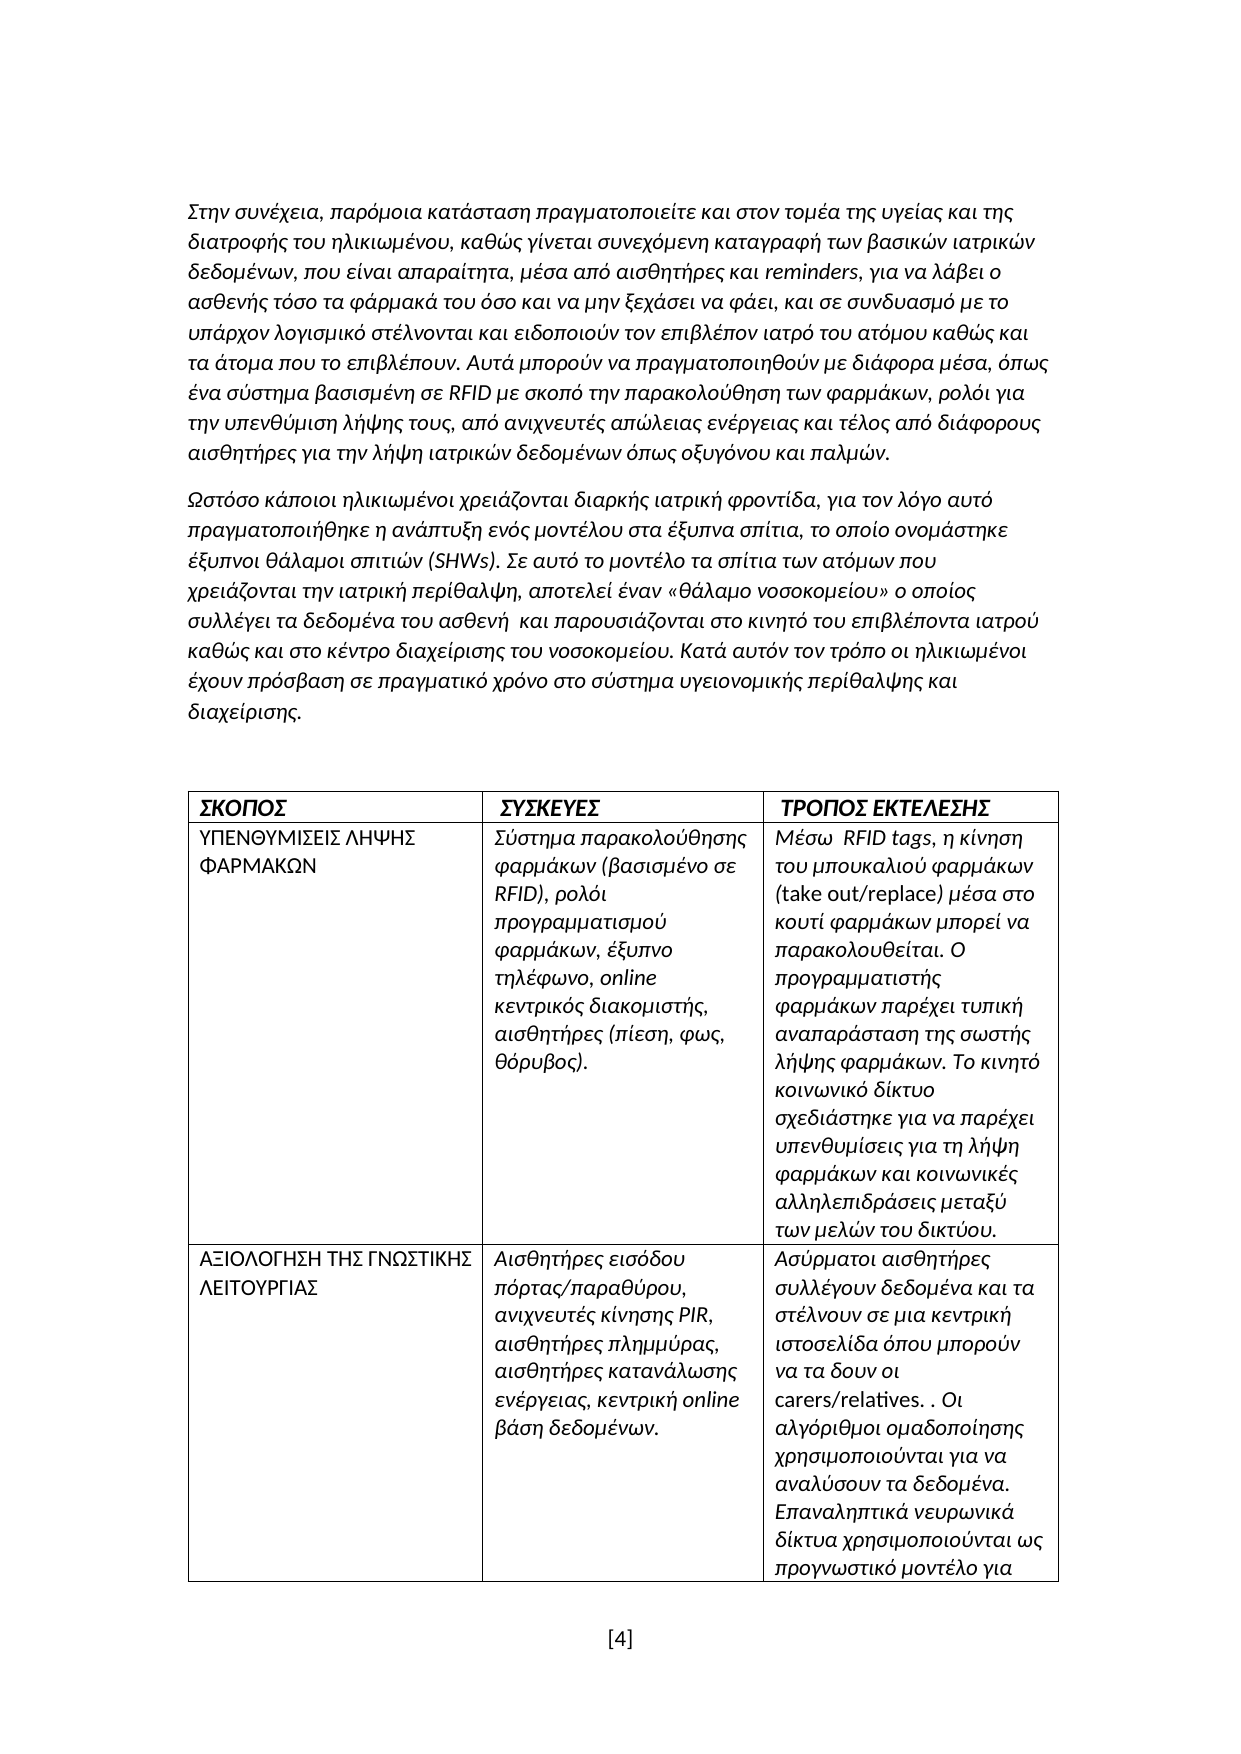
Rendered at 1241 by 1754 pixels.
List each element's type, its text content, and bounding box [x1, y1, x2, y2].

table_header ΣΚΟΠΟΣ [189, 792, 482, 822]
table_cell Σύστημα παρακολούθησης φαρμάκων (βασισμένο σε RFID), ρολόι προγραμματισμού φαρμάκων, έξυπνο τηλέφωνο, online κεντρικός διακομιστής, αισθητήρες (πίεση, φως, θόρυβος). [483, 823, 763, 1243]
text Στην συνέχεια, παρόμοια κατάσταση πραγματοποιείτε και στον τομέα της υγείας και της διατροφής του ηλικιωμένου, καθώς γίνεται συνεχόμενη καταγραφή των βασικών ιατρικών δεδομένων, που είναι απαραίτητα, μέσα από αισθητήρες και reminders, για να λάβει ο ασθενής τόσο τα φάρμακά του όσο και να μην ξεχάσει να φάει, και σε συνδυασμό με το υπάρχον λογισμικό στέλνονται και ειδοποιούν τον επιβλέπον ιατρό του ατόμου καθώς και τα άτομα που το επιβλέπουν. Αυτά μπορούν να πραγματοποιηθούν με διάφορα μέσα, όπως ένα σύστημα βασισμένη σε RFID με σκοπό την παρακολούθηση των φαρμάκων, ρολόι για την υπενθύμιση λήψης τους, από ανιχνευτές απώλειας ενέργειας και τέλος από διάφορους αισθητήρες για την λήψη ιατρικών δεδομένων όπως οξυγόνου και παλμών. [187, 197, 1053, 467]
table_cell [483, 1245, 763, 1581]
table_cell ΥΠΕΝΘΥΜΙΣΕΙΣ ΛΗΨΗΣ ΦΑΡΜΑΚΩΝ [189, 823, 482, 1243]
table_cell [189, 1245, 482, 1581]
text Ωστόσο κάποιοι ηλικιωμένοι χρειάζονται διαρκής ιατρική φροντίδα, για τον λόγο αυτό πραγματοποιήθηκε η ανάπτυξη ενός μοντέλου στα έξυπνα σπίτια, το οποίο ονομάστηκε έξυπνοι θάλαμοι σπιτιών (SHWs). Σε αυτό το μοντέλο τα σπίτια των ατόμων που χρειάζονται την ιατρική περίθαλψη, αποτελεί έναν «θάλαμο νοσοκομείου» ο οποίος συλλέγει τα δεδομένα του ασθενή και παρουσιάζονται στο κινητό του επιβλέποντα ιατρού καθώς και στο κέντρο διαχείρισης του νοσοκομείου. Κατά αυτόν τον τρόπο οι ηλικιωμένοι έχουν πρόσβαση σε πραγματικό χρόνο στο σύστημα υγειονομικής περίθαλψης και διαχείρισης. [187, 485, 1053, 725]
table_header ΣΥΣΚΕΥΕΣ [483, 792, 763, 822]
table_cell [764, 1245, 1058, 1581]
table_cell Μέσω RFID tags, η κίνηση του μπουκαλιού φαρμάκων (take out/replace) μέσα στο κουτί φαρμάκων μπορεί να παρακολουθείται. Ο προγραμματιστής φαρμάκων παρέχει τυπική αναπαράσταση της σωστής λήψης φαρμάκων. Το κινητό κοινωνικό δίκτυο σχεδιάστηκε για να παρέχει υπενθυμίσεις για τη λήψη φαρμάκων και κοινωνικές αλληλεπιδράσεις μεταξύ των μελών του δικτύου. [764, 823, 1058, 1243]
table_header ΤΡΟΠΟΣ ΕΚΤΕΛΕΣΗΣ [764, 792, 1058, 822]
